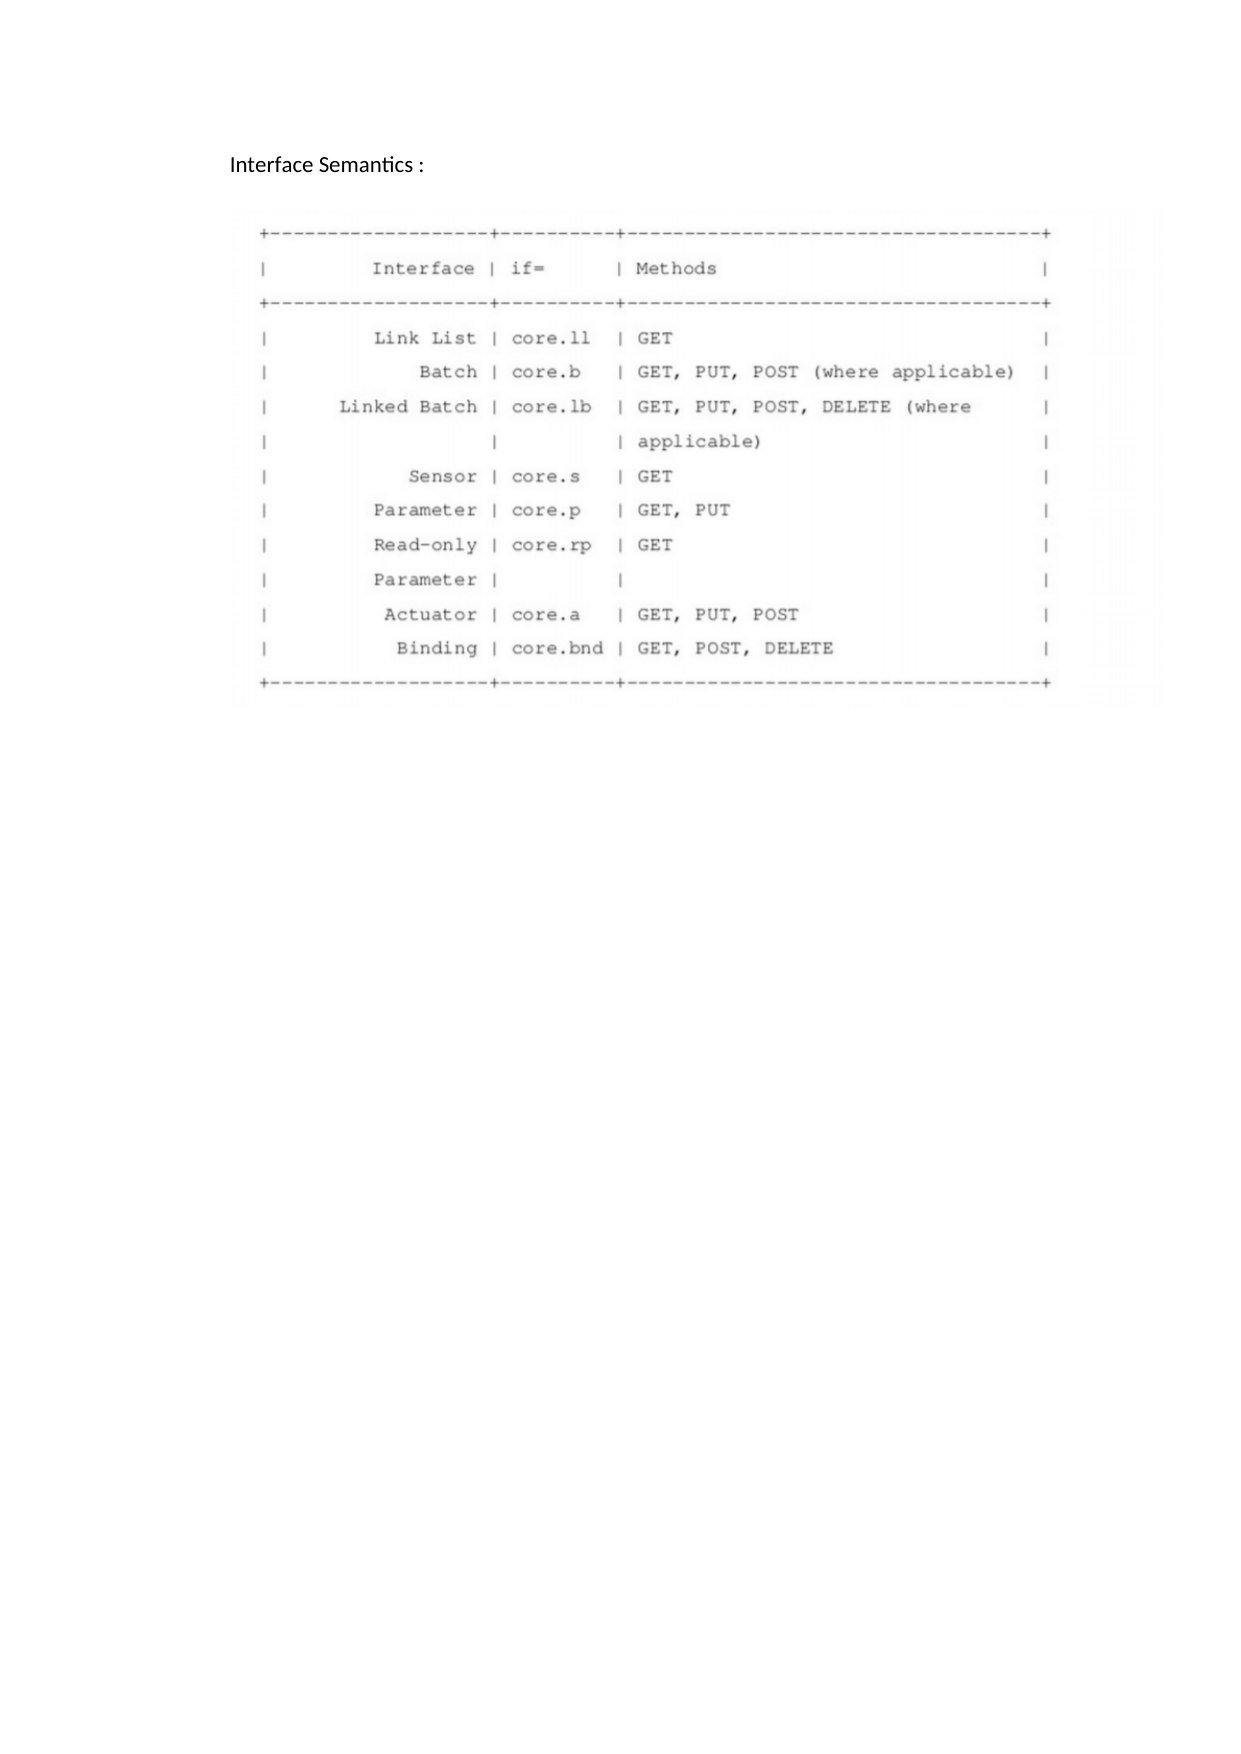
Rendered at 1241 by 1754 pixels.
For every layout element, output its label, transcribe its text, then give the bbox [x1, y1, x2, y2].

list Interface Semantics : [229, 150, 1090, 178]
picture [229, 210, 1166, 709]
